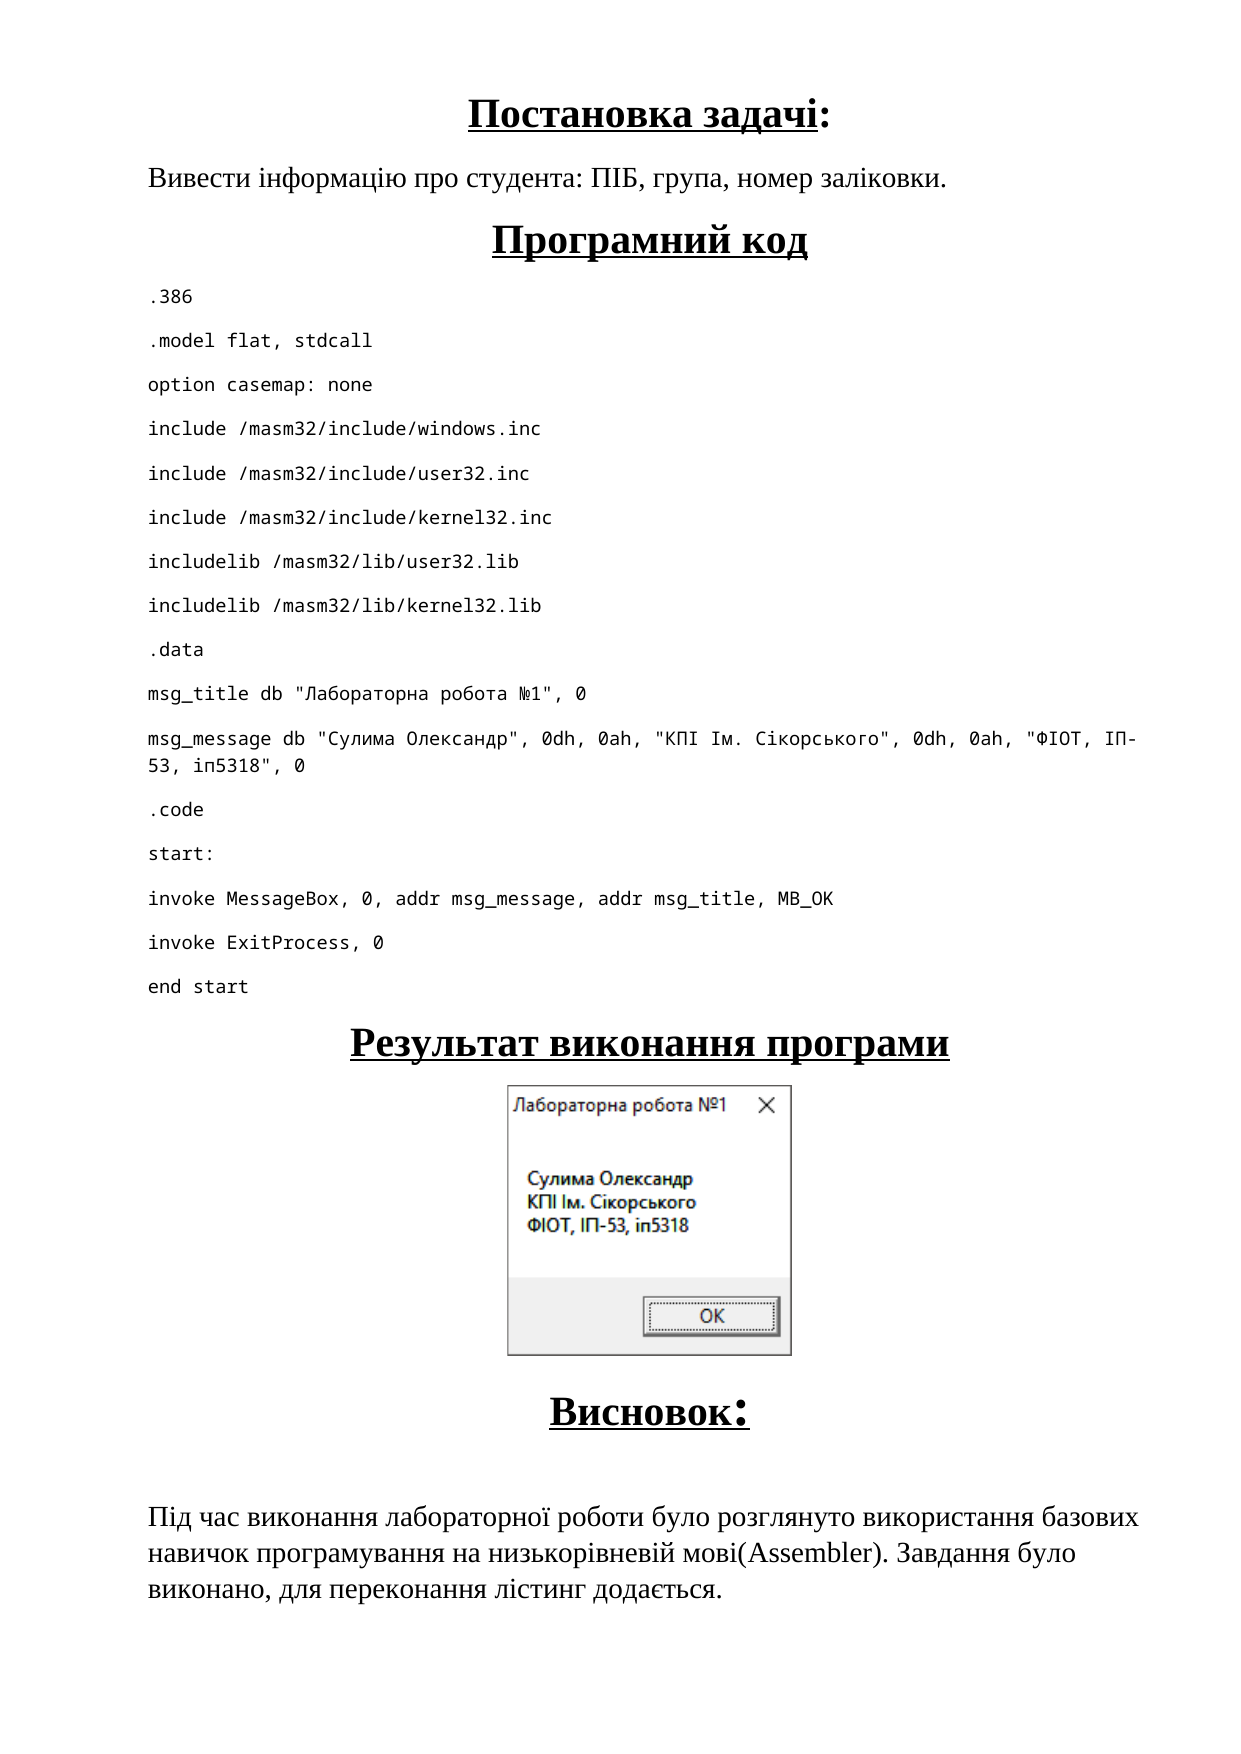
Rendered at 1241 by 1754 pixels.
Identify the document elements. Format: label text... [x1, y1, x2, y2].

text Під час виконання лабораторної роботи було розглянуто використання базових навичок програмування на низькорівневій мові(Assembler). Завдання було виконано, для переконання лістинг додається. [148, 1499, 1152, 1605]
text invoke MessageBox, 0, addr msg_message, addr msg_title, MB_OK [148, 885, 1152, 910]
text Програмний код [148, 215, 1152, 263]
text end start [148, 973, 1152, 999]
text .386 [148, 283, 1152, 309]
text include /masm32/include/user32.inc [148, 460, 1152, 485]
text includelib /masm32/lib/user32.lib [148, 548, 1152, 574]
text Висновок: [148, 1375, 1152, 1437]
text include /masm32/include/windows.inc [148, 416, 1152, 441]
text invoke ExitProcess, 0 [148, 929, 1152, 954]
text Постановка задачі: [148, 88, 1152, 136]
text .model flat, stdcall [148, 327, 1152, 353]
text includelib /masm32/lib/kernel32.lib [148, 592, 1152, 618]
text start: [148, 841, 1152, 866]
text msg_message db "Сулима Олександр", 0dh, 0ah, "КПІ Ім. Сікорського", 0dh, 0ah, "ФІОТ, ІП-53, іп5318", 0 [148, 725, 1152, 778]
text include /masm32/include/kernel32.inc [148, 504, 1152, 529]
text .data [148, 636, 1152, 662]
text option casemap: none [148, 371, 1152, 397]
text Вивести інформацію про студента: ПІБ, група, номер заліковки. [148, 160, 1152, 194]
text .code [148, 796, 1152, 822]
text Результат виконання програми [148, 1017, 1152, 1065]
text msg_title db "Лабораторна робота №1", 0 [148, 681, 1152, 706]
picture [507, 1085, 792, 1356]
